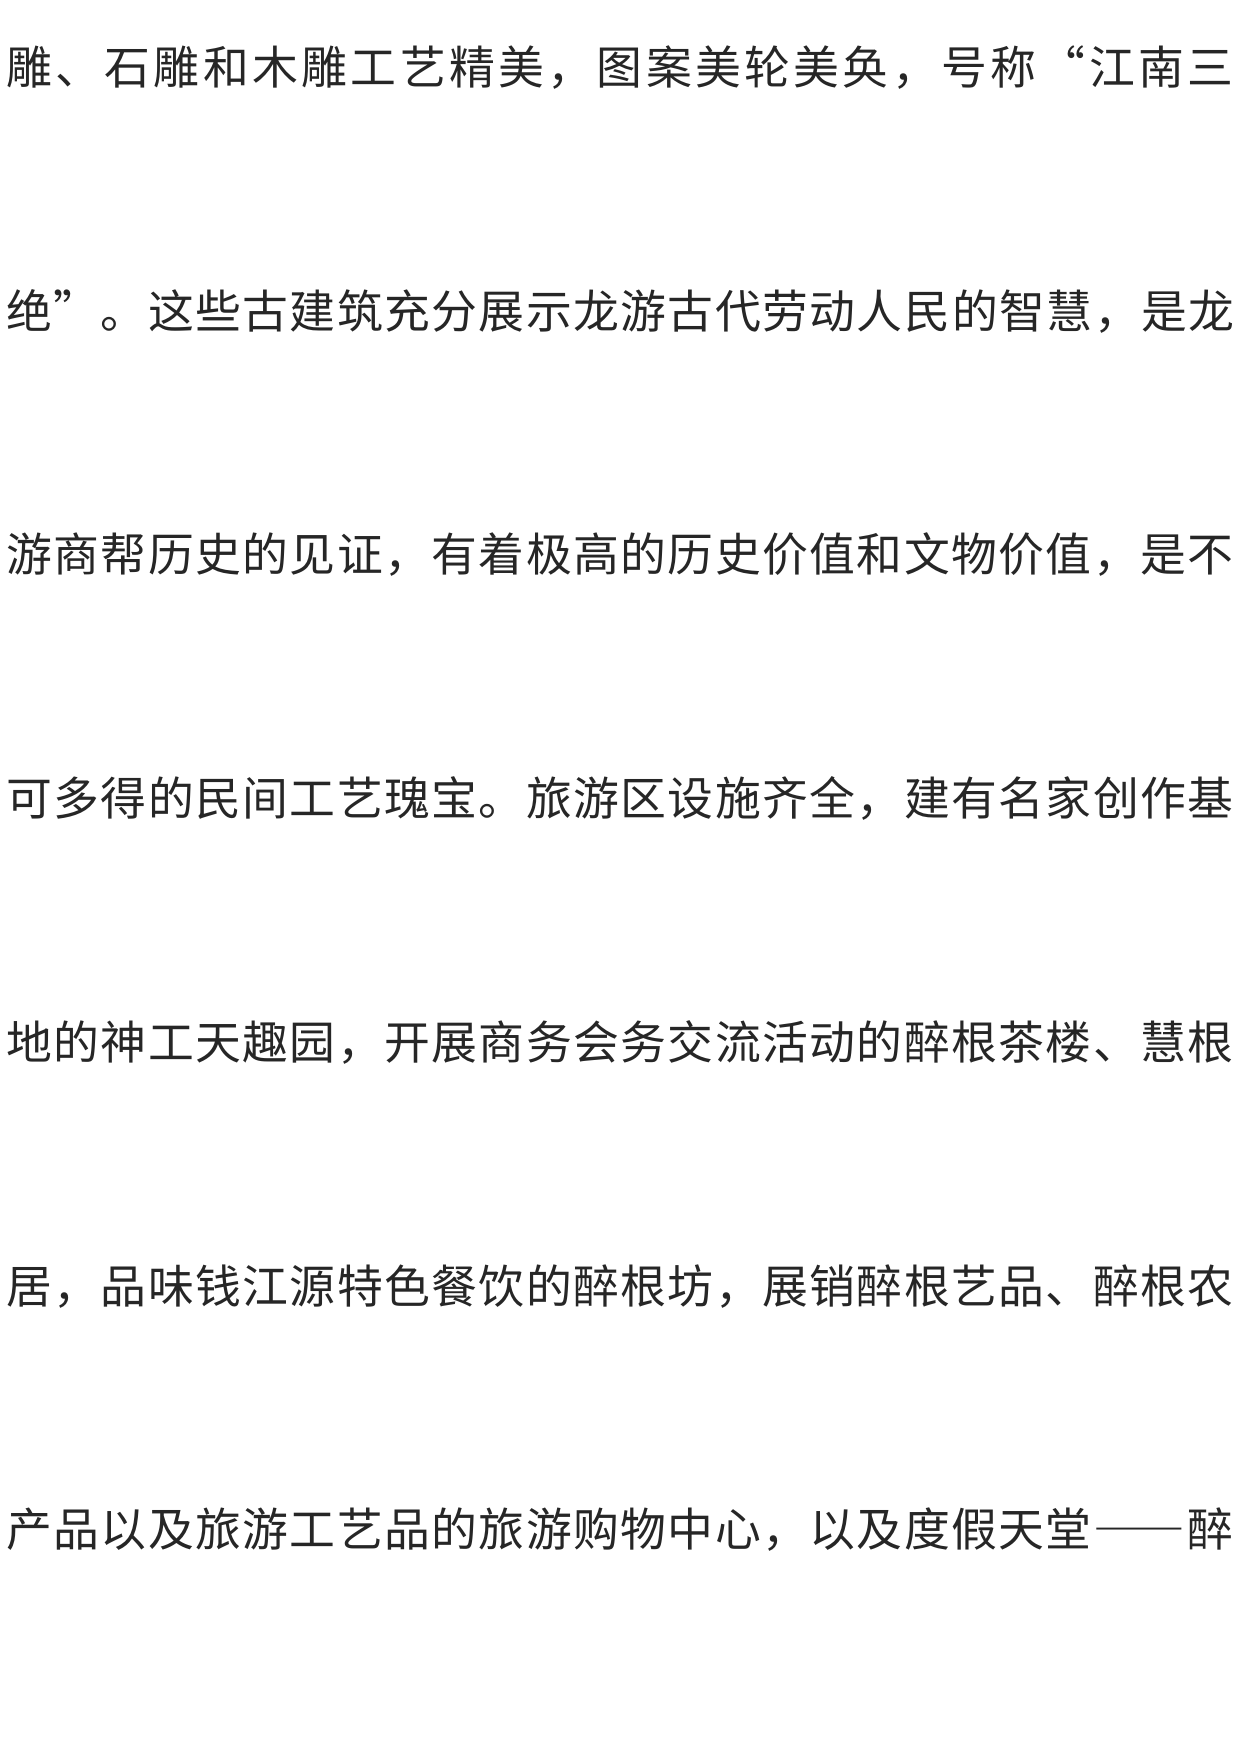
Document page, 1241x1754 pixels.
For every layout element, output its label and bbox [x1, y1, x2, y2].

text [6, 16, 1234, 1576]
